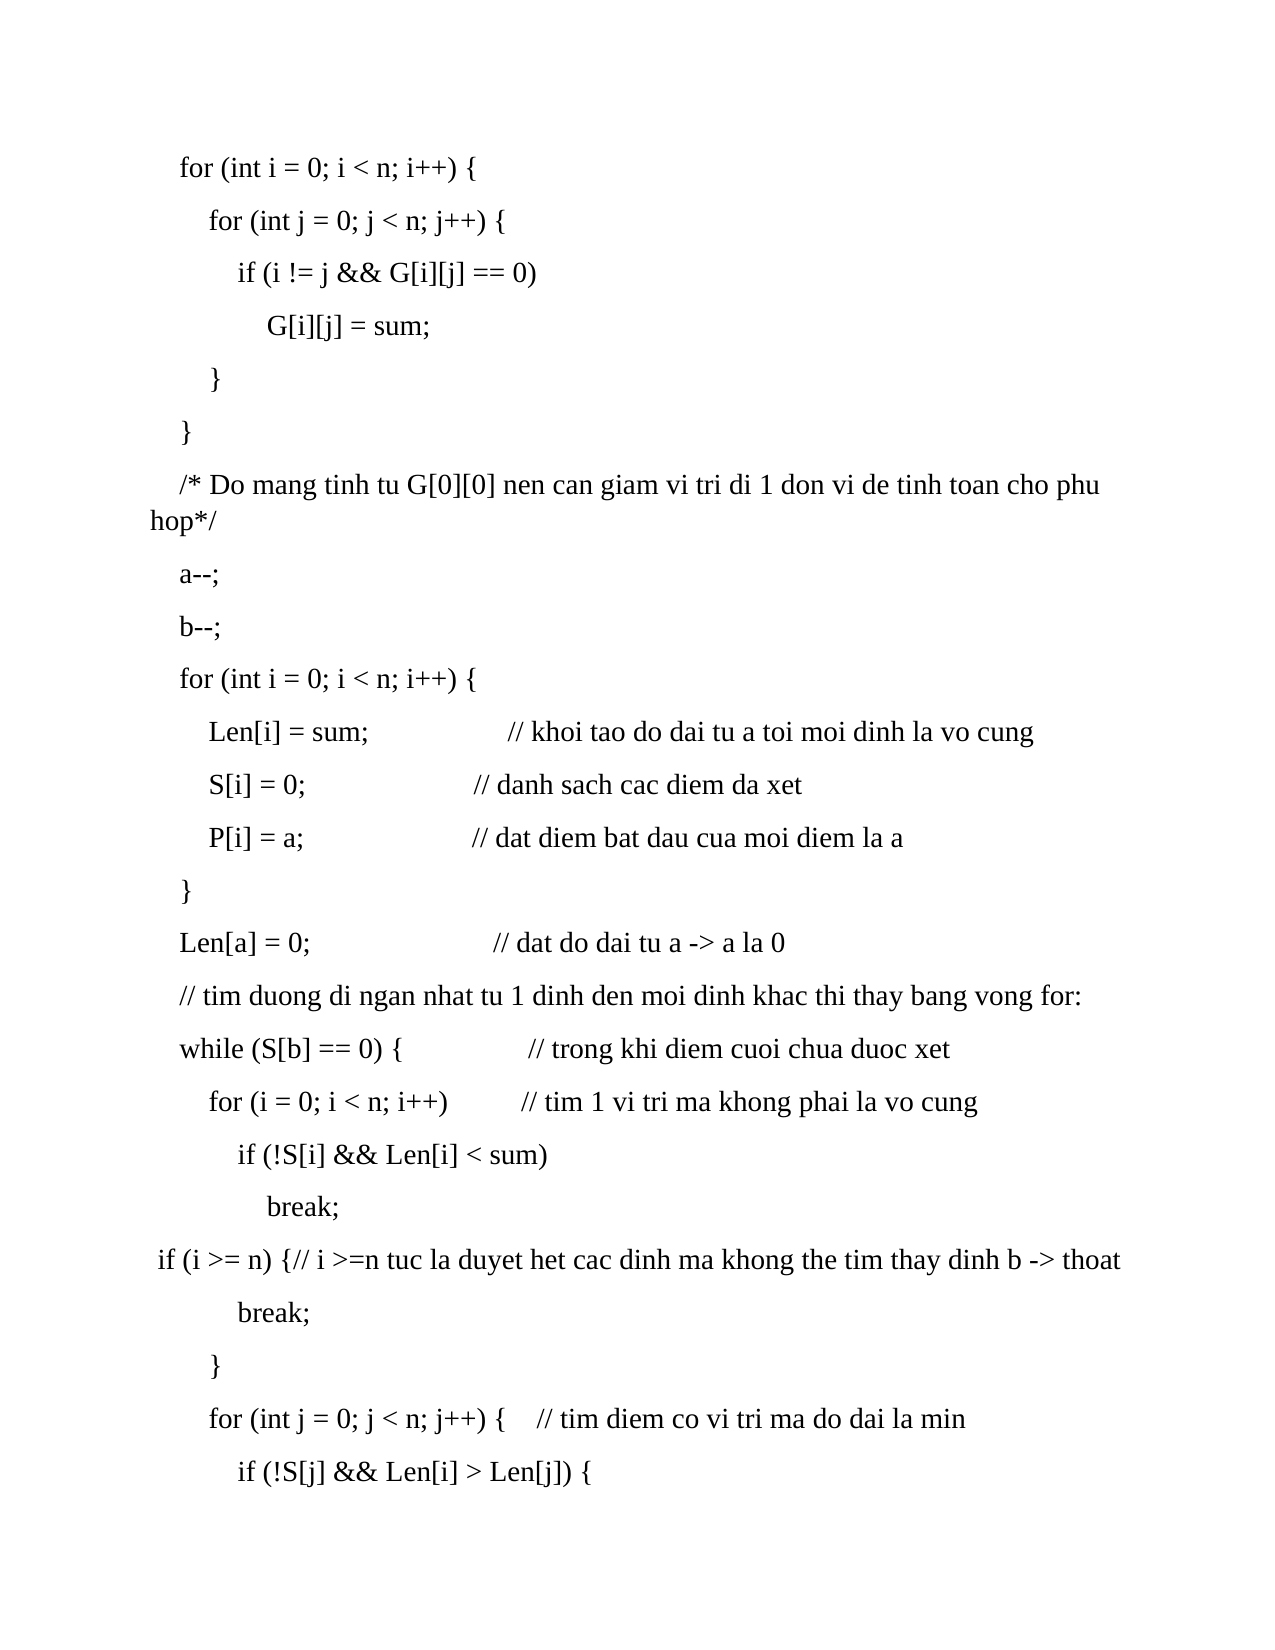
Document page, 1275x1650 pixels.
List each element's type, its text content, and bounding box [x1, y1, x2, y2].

text if (i != j && G[i][j] == 0) [150, 256, 1125, 289]
text break; [150, 1189, 1125, 1223]
text if (i >= n) {// i >=n tuc la duyet het cac dinh ma khong the tim thay dinh b -> thoat [150, 1242, 1125, 1276]
text for (int j = 0; j < n; j++) { // tim diem co vi tri ma do dai la min [150, 1401, 1125, 1434]
text for (int i = 0; i < n; i++) { [150, 150, 1125, 183]
text Len[i] = sum; // khoi tao do dai tu a toi moi dinh la vo cung [150, 714, 1125, 748]
text if (!S[i] && Len[i] < sum) [150, 1137, 1125, 1170]
text } [150, 873, 1125, 906]
text } [150, 1348, 1125, 1382]
text P[i] = a; // dat diem bat dau cua moi diem la a [150, 820, 1125, 853]
text for (i = 0; i < n; i++) // tim 1 vi tri ma khong phai la vo cung [150, 1084, 1125, 1117]
text // tim duong di ngan nhat tu 1 dinh den moi dinh khac thi thay bang vong for: [150, 978, 1125, 1012]
text if (!S[j] && Len[i] > Len[j]) { [150, 1454, 1125, 1487]
text S[i] = 0; // danh sach cac diem da xet [150, 767, 1125, 801]
text a--; [150, 556, 1125, 589]
text b--; [150, 609, 1125, 642]
text break; [150, 1295, 1125, 1329]
text for (int i = 0; i < n; i++) { [150, 661, 1125, 695]
text for (int j = 0; j < n; j++) { [150, 203, 1125, 236]
text Len[a] = 0; // dat do dai tu a -> a la 0 [150, 926, 1125, 959]
text } [150, 414, 1125, 448]
text } [150, 361, 1125, 395]
text G[i][j] = sum; [150, 308, 1125, 342]
text /* Do mang tinh tu G[0][0] nen can giam vi tri di 1 don vi de tinh toan cho phu hop*/ [150, 467, 1125, 537]
text while (S[b] == 0) { // trong khi diem cuoi chua duoc xet [150, 1031, 1125, 1065]
